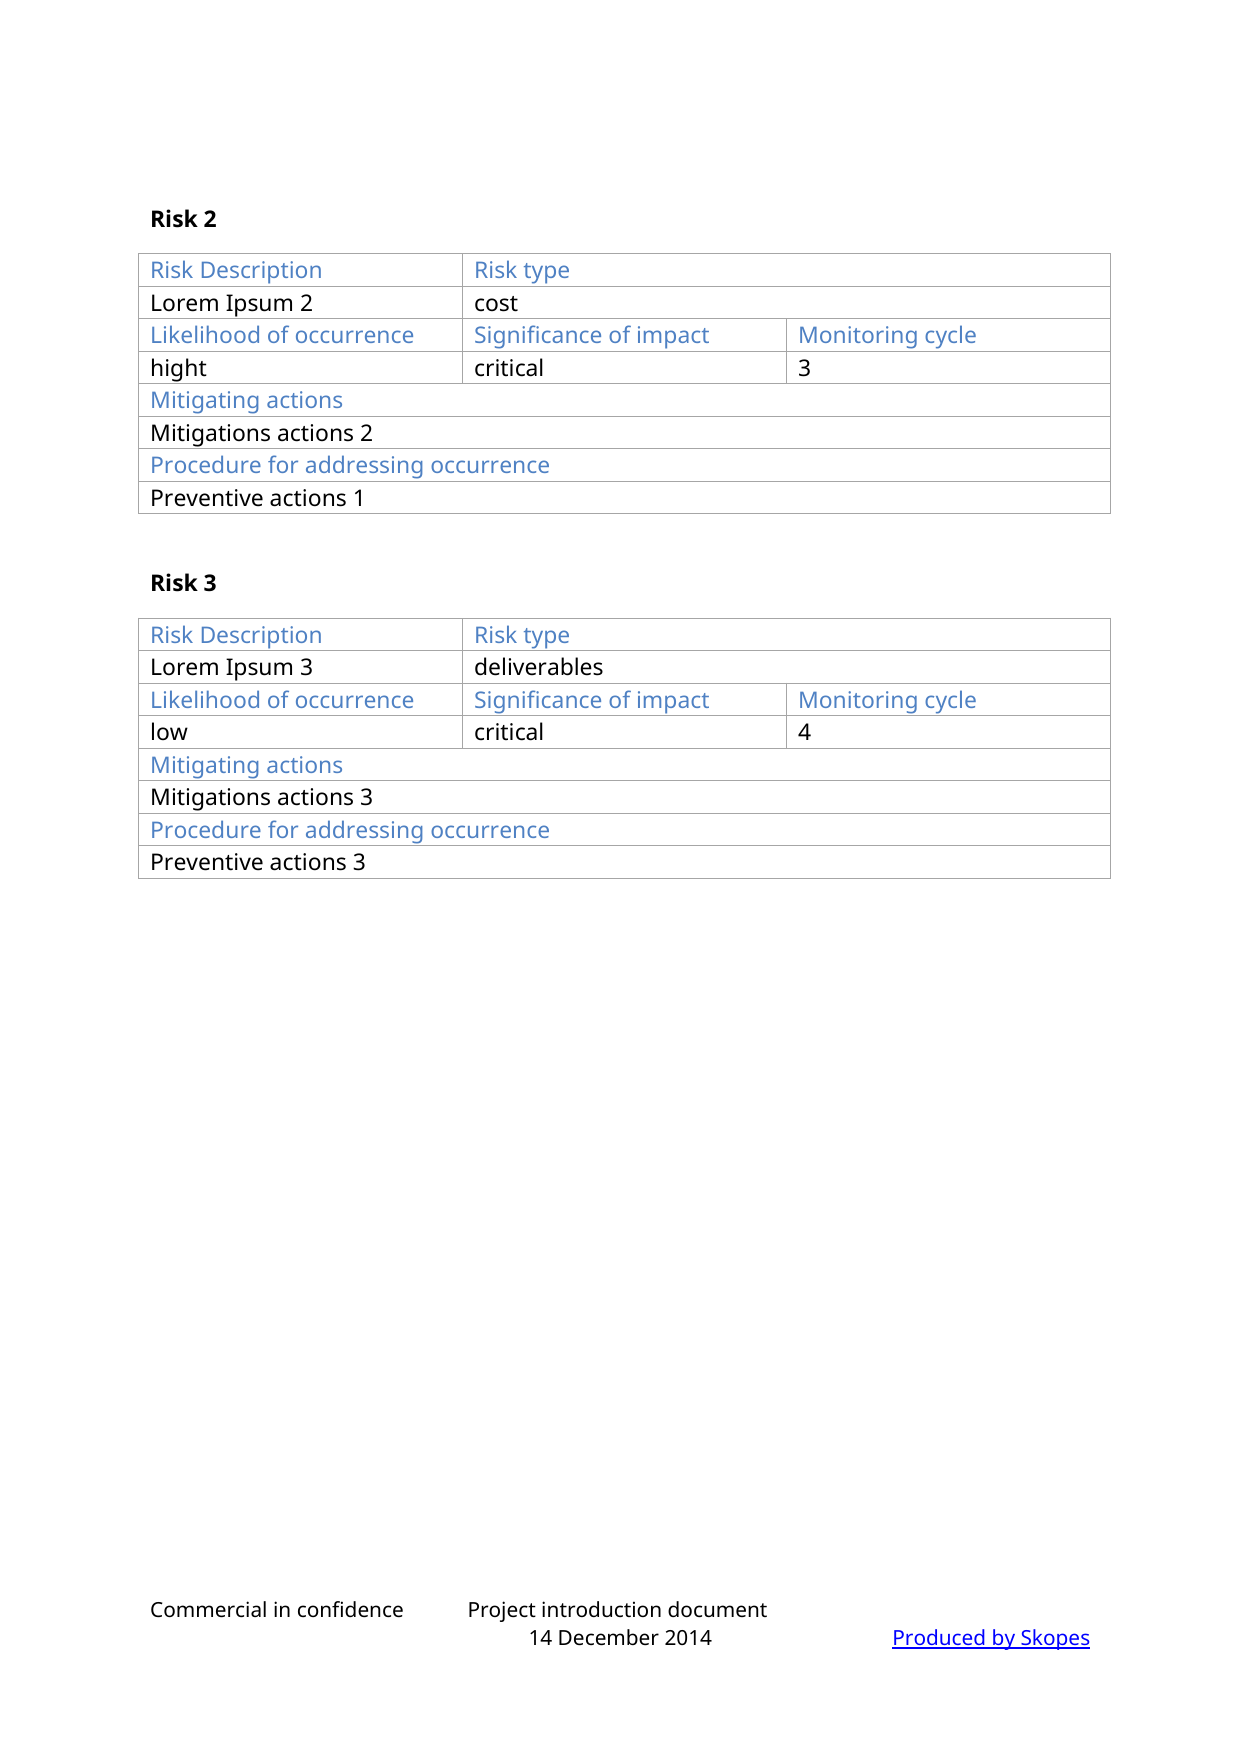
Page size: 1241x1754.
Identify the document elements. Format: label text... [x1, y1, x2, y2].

table_header Risk type [463, 619, 1110, 650]
table_cell deliverables [463, 651, 1110, 682]
table_cell Significance of impact [463, 319, 786, 351]
table_header Risk Description [139, 254, 462, 286]
table_cell Procedure for addressing occurrence [139, 449, 1110, 481]
table_cell Mitigations actions 3 [139, 781, 1110, 812]
table_cell hight [139, 352, 462, 383]
table_cell 4 [787, 716, 1110, 747]
table_cell Mitigating actions [139, 749, 1110, 780]
table_cell Lorem Ipsum 2 [139, 287, 462, 318]
table_cell low [139, 716, 462, 747]
table_header Risk type [463, 254, 1110, 286]
table_cell Monitoring cycle [787, 684, 1110, 715]
table_cell 3 [787, 352, 1110, 383]
table_cell Likelihood of occurrence [139, 319, 462, 351]
table_cell Significance of impact [463, 684, 786, 715]
table_cell Preventive actions 1 [139, 482, 1110, 513]
table_cell critical [463, 352, 786, 383]
text Risk 2 [150, 203, 1090, 234]
table_cell cost [463, 287, 1110, 318]
table_cell Likelihood of occurrence [139, 684, 462, 715]
table_cell critical [463, 716, 786, 747]
table_cell Mitigating actions [139, 384, 1110, 416]
table_cell Lorem Ipsum 3 [139, 651, 462, 682]
text Risk 3 [150, 567, 1090, 599]
table_cell Monitoring cycle [787, 319, 1110, 351]
table_header Risk Description [139, 619, 462, 650]
table_cell Mitigations actions 2 [139, 417, 1110, 448]
table_cell Preventive actions 3 [139, 846, 1110, 877]
table_cell Procedure for addressing occurrence [139, 814, 1110, 845]
